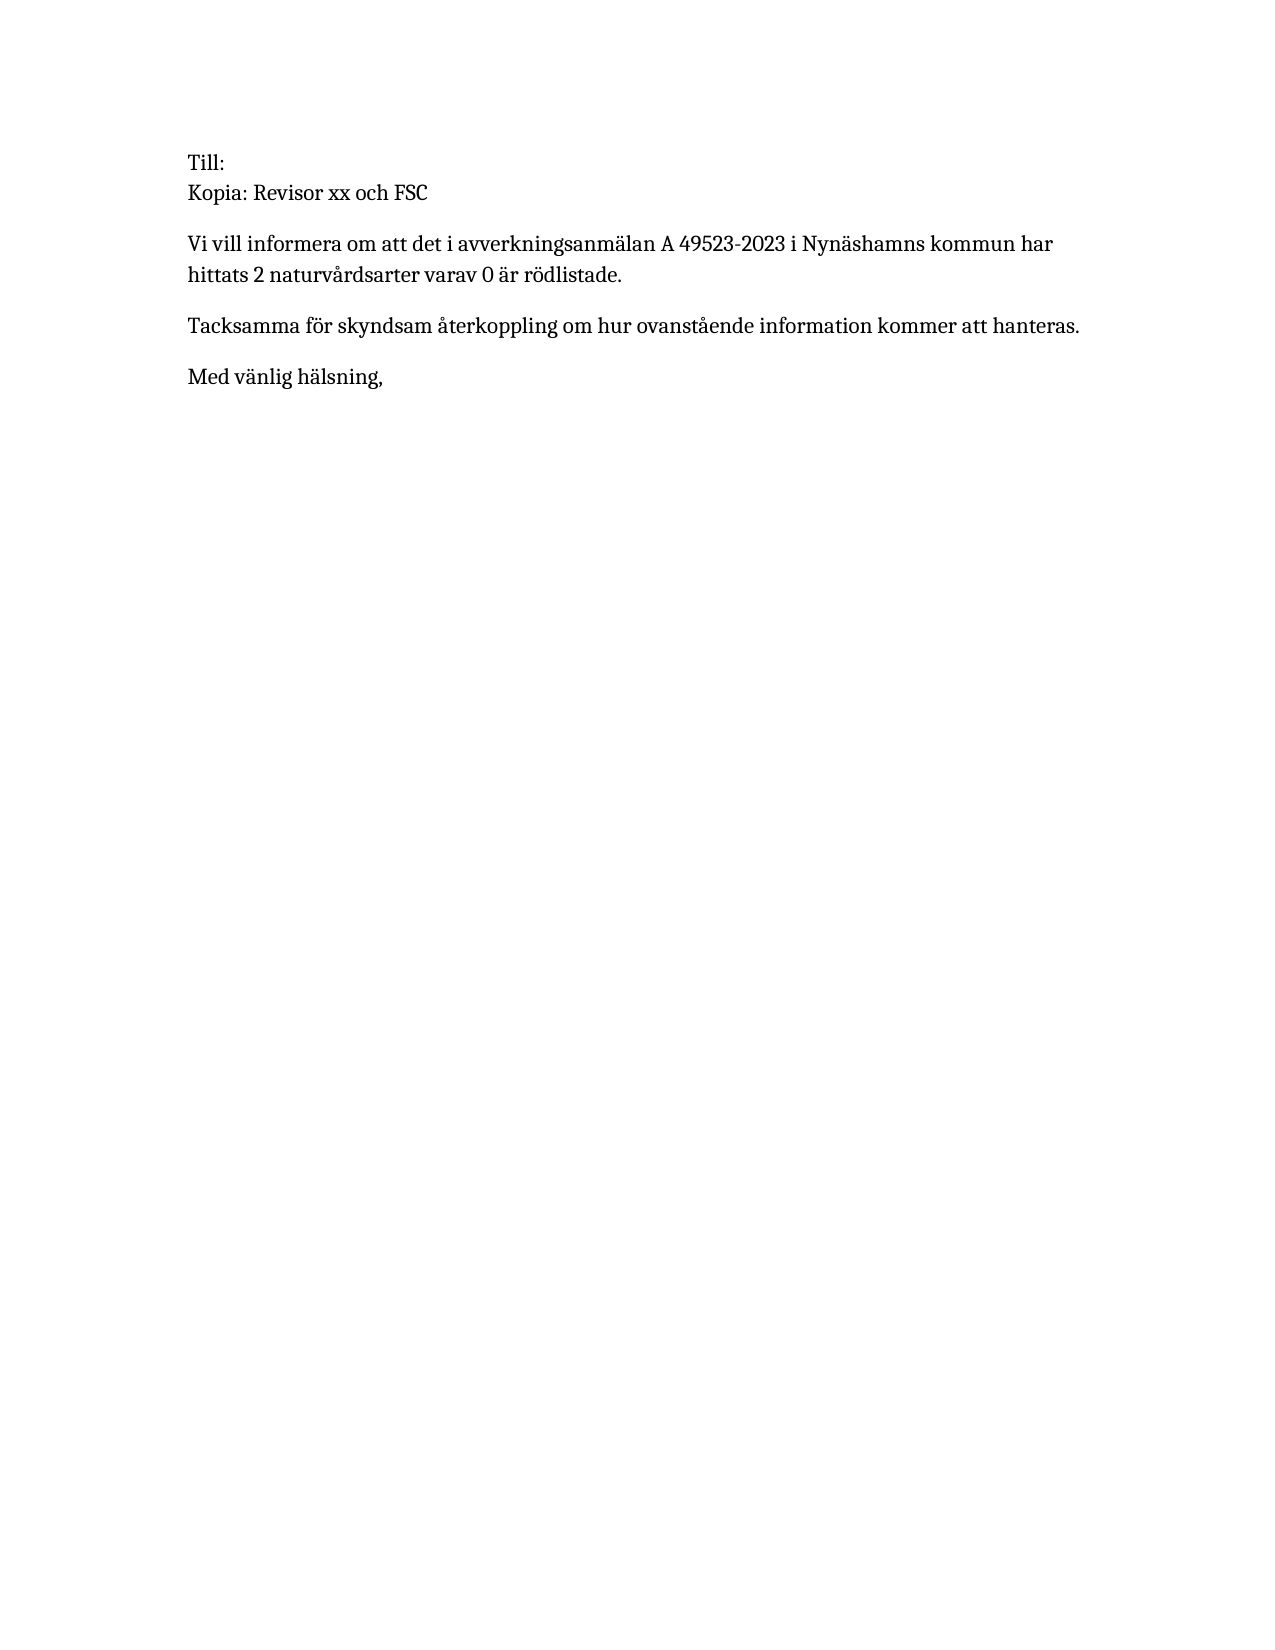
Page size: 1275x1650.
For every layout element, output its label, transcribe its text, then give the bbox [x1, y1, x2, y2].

text Tacksamma för skyndsam återkoppling om hur ovanstående information kommer att hanteras. [187, 312, 1087, 339]
text Vi vill informera om att det i avverkningsanmälan A 49523-2023 i Nynäshamns kommun har hittats 2 naturvårdsarter varav 0 är rödlistade. [187, 231, 1087, 288]
text Med vänlig hälsning, [187, 363, 1087, 420]
text Till: Kopia: Revisor xx och FSC [187, 150, 1087, 207]
